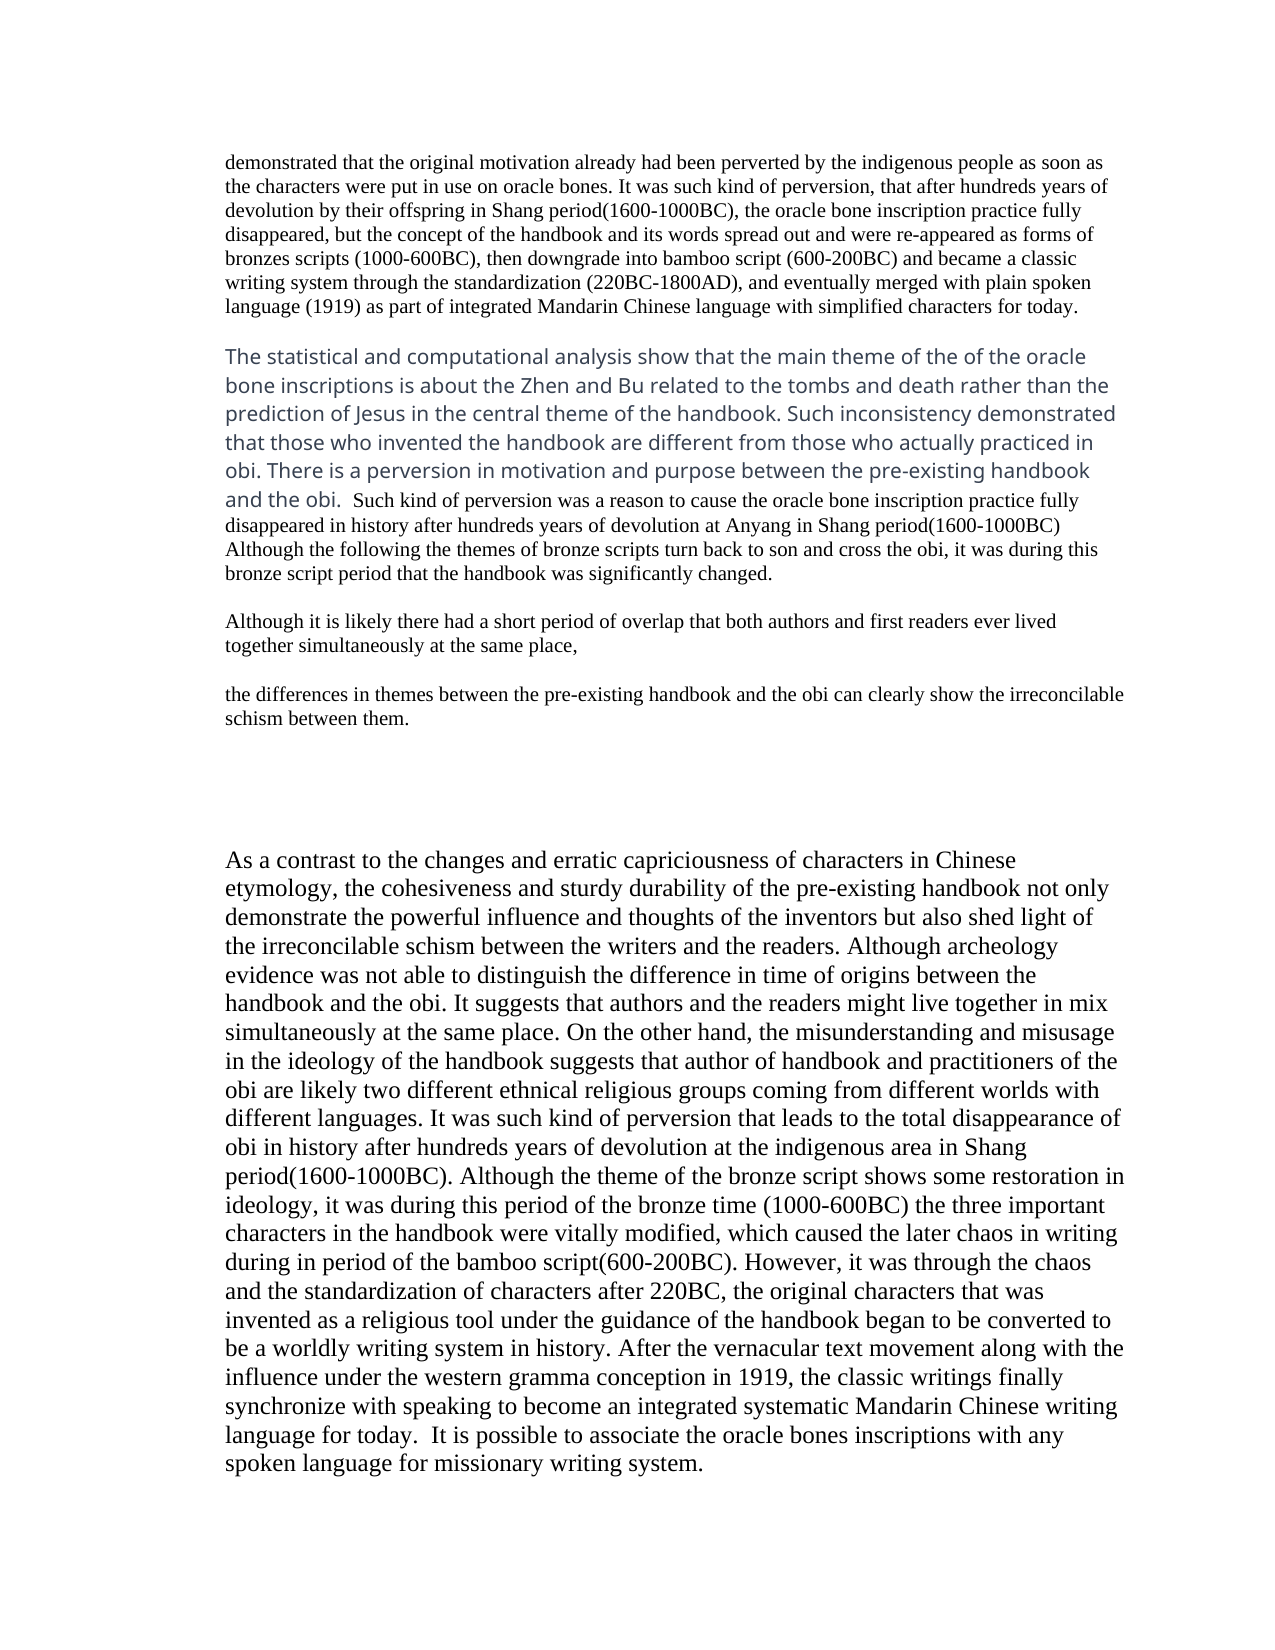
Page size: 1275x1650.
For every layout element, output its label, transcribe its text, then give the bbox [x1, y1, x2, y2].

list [225, 845, 1125, 1477]
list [187, 150, 1125, 318]
list The statistical and computational analysis show that the main theme of the of the oracle bone inscriptions is about the Zhen and Bu related to the tombs and death rather than the prediction of Jesus in the central theme of the handbook. Such inconsistency demonstrated that those who invented the handbook are different from those who actually practiced in obi. There is a perversion in motivation and purpose between the pre-existing handbook and the obi. Such kind of perversion was a reason to cause the oracle bone inscription practice fully disappeared in history after hundreds years of devolution at Anyang in Shang period(1600-1000BC) Although the following the themes of bronze scripts turn back to son and cross the obi, it was during this bronze script period that the handbook was significantly changed. Although it is likely there had a short period of overlap that both authors and first readers ever lived together simultaneously at the same place, the differences in themes between the pre-existing handbook and the obi can clearly show the irreconcilable schism between them. [225, 342, 1125, 787]
